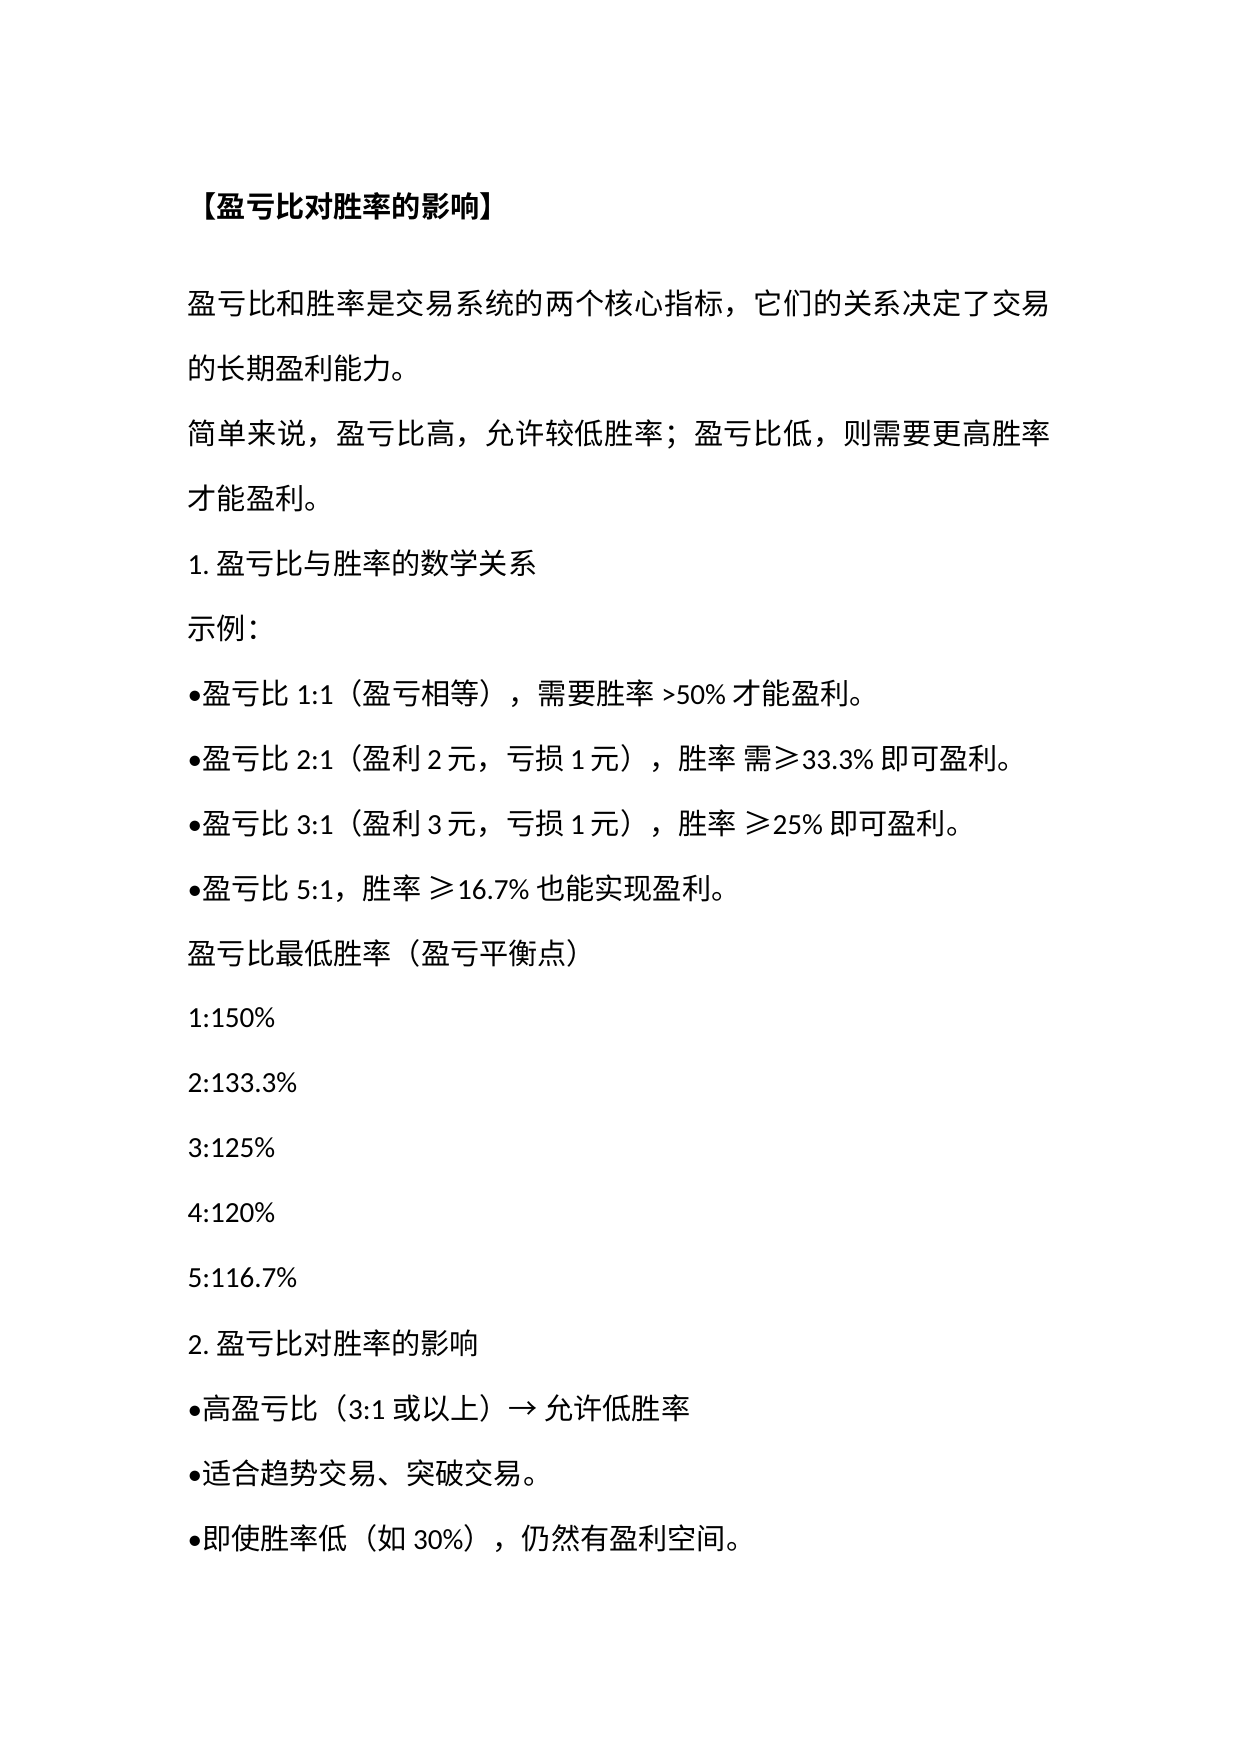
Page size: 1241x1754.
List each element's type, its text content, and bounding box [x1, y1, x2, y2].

text •盈亏比 3:1（盈利3元，亏损1元），胜率 ≥25% 即可盈利。 [187, 789, 1053, 854]
text •盈亏比 2:1（盈利2元，亏损1元），胜率 需≥33.3% 即可盈利。 [187, 724, 1053, 789]
text 5:116.7% [187, 1244, 1053, 1309]
text •盈亏比 1:1（盈亏相等），需要胜率 >50% 才能盈利。 [187, 659, 1053, 724]
text 4:120% [187, 1179, 1053, 1244]
text 3:125% [187, 1114, 1053, 1179]
text 1:150% [187, 984, 1053, 1049]
text 示例： [187, 594, 1053, 659]
text 简单来说，盈亏比高，允许较低胜率；盈亏比低，则需要更高胜率才能盈利。 [187, 399, 1053, 529]
subtitle 【盈亏比对胜率的影响】 [187, 172, 1053, 237]
text 盈亏比最低胜率（盈亏平衡点） [187, 919, 1053, 984]
text 1. 盈亏比与胜率的数学关系 [187, 529, 1053, 594]
text •盈亏比 5:1，胜率 ≥16.7% 也能实现盈利。 [187, 854, 1053, 919]
text •即使胜率低（如 30%），仍然有盈利空间。 [187, 1504, 1053, 1569]
text 盈亏比和胜率是交易系统的两个核心指标，它们的关系决定了交易的长期盈利能力。 [187, 269, 1053, 399]
text 2. 盈亏比对胜率的影响 [187, 1309, 1053, 1374]
text •高盈亏比（3:1 或以上）→ 允许低胜率 [187, 1374, 1053, 1439]
text 2:133.3% [187, 1049, 1053, 1114]
text •适合趋势交易、突破交易。 [187, 1439, 1053, 1504]
